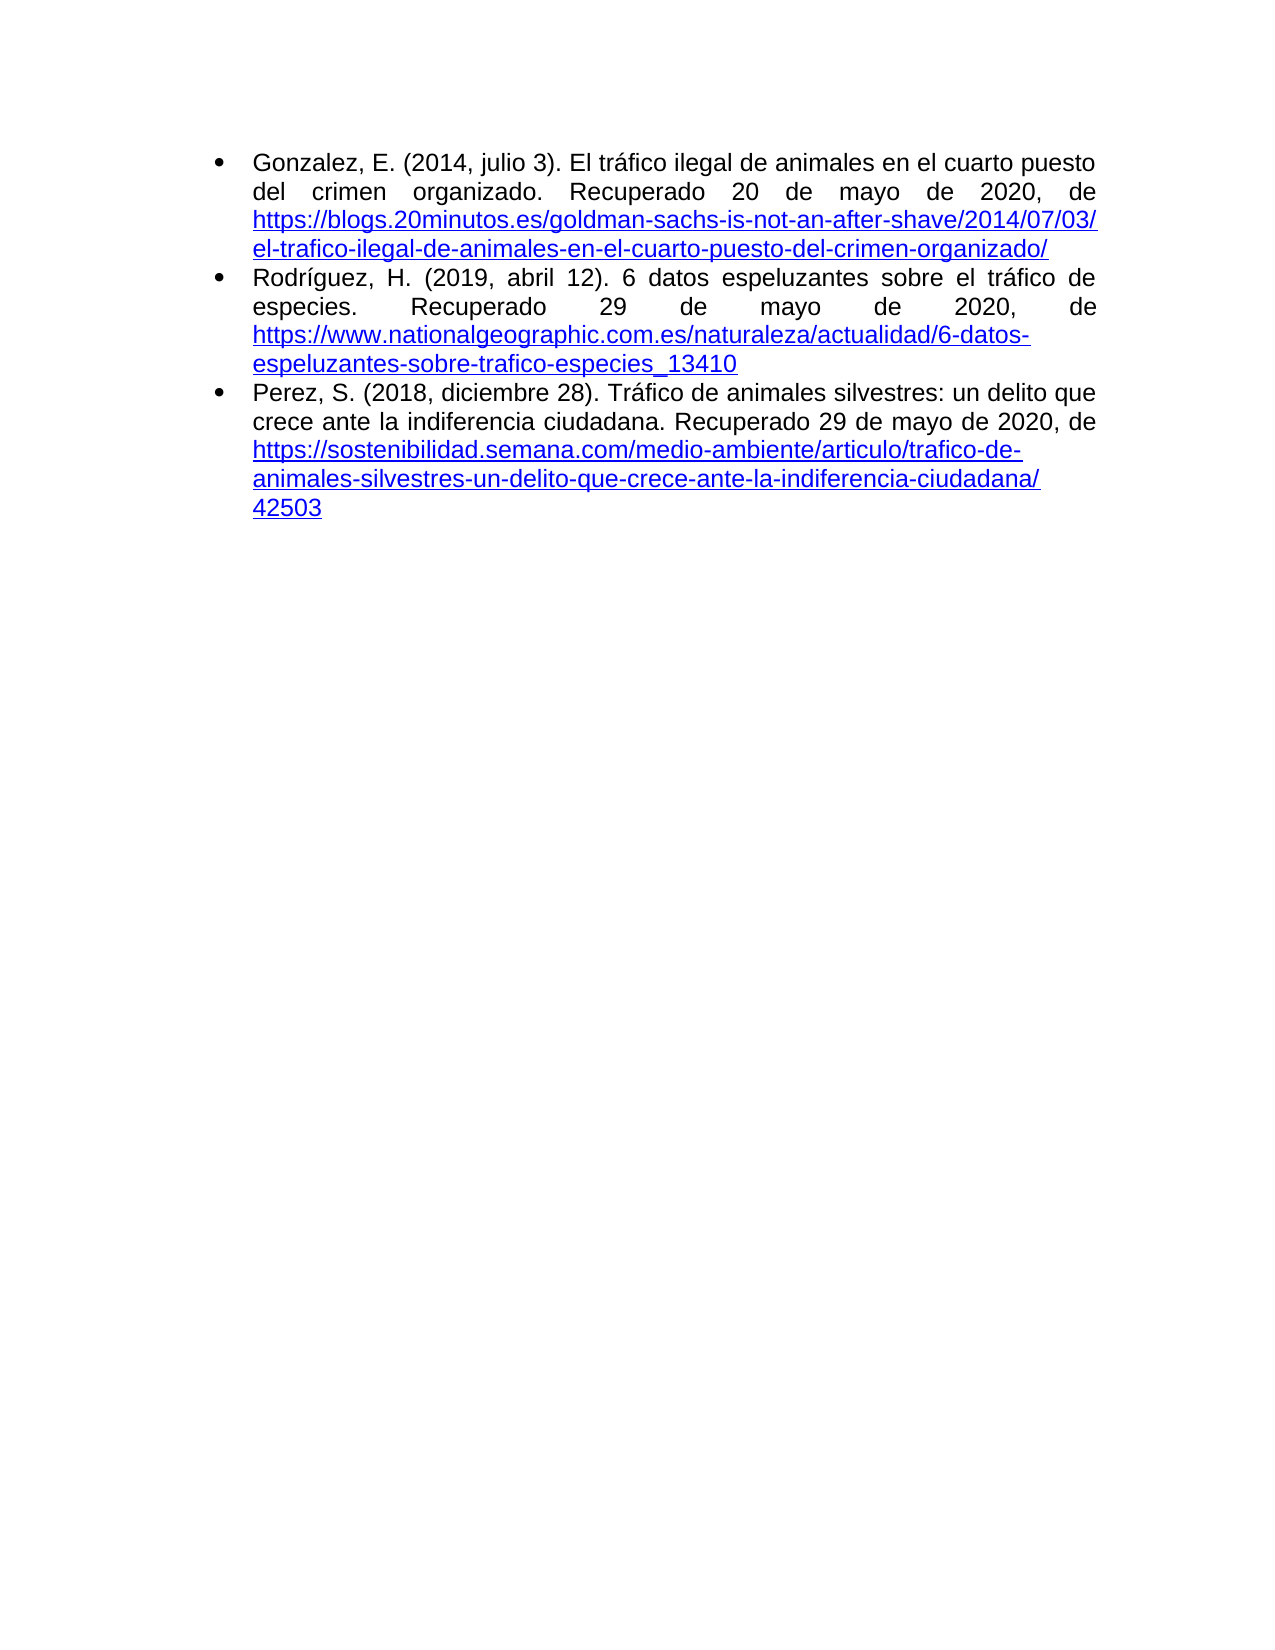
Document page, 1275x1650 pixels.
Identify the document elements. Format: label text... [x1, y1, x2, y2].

list Rodríguez, H. (2019, abril 12). 6 datos espeluzantes sobre el tráfico de especies. Recuperado 29 de mayo de 2020, de https://www.nationalgeographic.com.es/naturaleza/actualidad/6-datos-espeluzantes-sobre-trafico-especies_13410 [215, 263, 1098, 378]
list Gonzalez, E. (2014, julio 3). El tráfico ilegal de animales en el cuarto puesto del crimen organizado. Recuperado 20 de mayo de 2020, de https://blogs.20minutos.es/goldman-sachs-is-not-an-after-shave/2014/07/03/el-trafico-ilegal-de-animales-en-el-cuarto-puesto-del-crimen-organizado/ [215, 148, 1098, 263]
list Perez, S. (2018, diciembre 28). Tráfico de animales silvestres: un delito que crece ante la indiferencia ciudadana. Recuperado 29 de mayo de 2020, de https://sostenibilidad.semana.com/medio-ambiente/articulo/trafico-de-animales-silvestres-un-delito-que-crece-ante-la-indiferencia-ciudadana/42503 [215, 378, 1098, 522]
